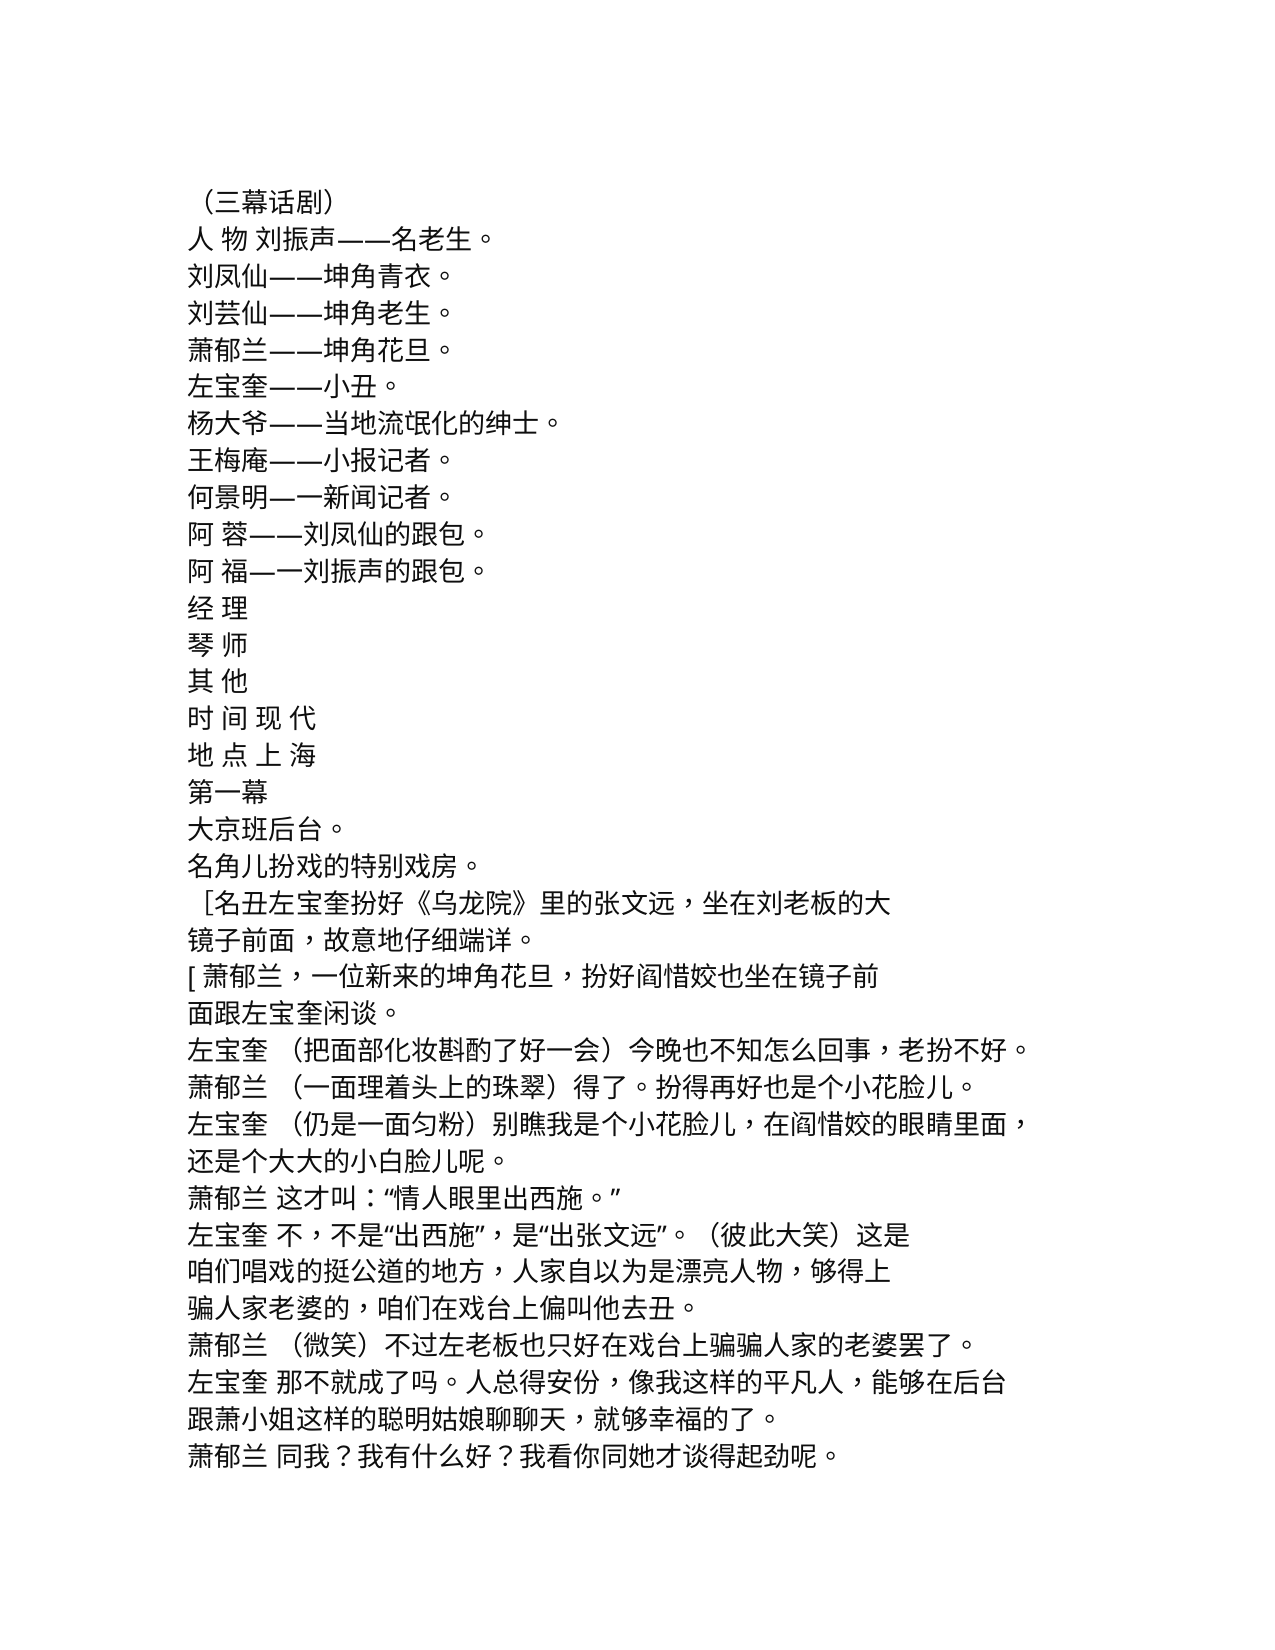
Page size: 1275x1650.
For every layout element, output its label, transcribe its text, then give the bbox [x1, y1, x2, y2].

text 左宝奎 那不就成了吗。人总得安份，像我这样的平凡人，能够在后台 [187, 1363, 1087, 1400]
text 左宝奎——小丑。 [187, 368, 1087, 405]
text ［名丑左宝奎扮好《乌龙院》里的张文远，坐在刘老板的大 [187, 884, 1087, 921]
text 萧郁兰 （一面理着头上的珠翠）得了。扮得再好也是个小花脸儿。 [187, 1068, 1087, 1105]
text 左宝奎 不，不是“出西施”，是“出张文远”。（彼此大笑）这是 [187, 1216, 1087, 1253]
text 左宝奎 （仍是一面匀粉）别瞧我是个小花脸儿，在阎惜姣的眼睛里面， [187, 1105, 1087, 1142]
text 还是个大大的小白脸儿呢。 [187, 1142, 1087, 1179]
text 其 他 [187, 663, 1087, 700]
text 刘芸仙——坤角老生。 [187, 294, 1087, 331]
text 萧郁兰 同我？我有什么好？我看你同她才谈得起劲呢。 [187, 1437, 1087, 1474]
text （三幕话剧） [187, 183, 1087, 220]
text 王梅庵——小报记者。 [187, 442, 1087, 478]
text 大京班后台。 [187, 810, 1087, 847]
text 骗人家老婆的，咱们在戏台上偏叫他去丑。 [187, 1290, 1087, 1327]
text 人 物 刘振声——名老生。 [187, 220, 1087, 257]
text 时 间 现 代 [187, 700, 1087, 737]
text 左宝奎 （把面部化妆斟酌了好一会）今晚也不知怎么回事，老扮不好。 [187, 1032, 1087, 1068]
text [ 萧郁兰，一位新来的坤角花旦，扮好阎惜姣也坐在镜子前 [187, 958, 1087, 995]
text 萧郁兰 （微笑）不过左老板也只好在戏台上骗骗人家的老婆罢了。 [187, 1327, 1087, 1363]
text 刘凤仙——坤角青衣。 [187, 257, 1087, 294]
text 阿 福—一刘振声的跟包。 [187, 552, 1087, 589]
text 阿 蓉——刘凤仙的跟包。 [187, 515, 1087, 552]
text 面跟左宝奎闲谈。 [187, 995, 1087, 1032]
text 何景明—一新闻记者。 [187, 478, 1087, 515]
text 杨大爷——当地流氓化的绅士。 [187, 405, 1087, 442]
text 经 理 [187, 589, 1087, 626]
text 跟萧小姐这样的聪明姑娘聊聊天，就够幸福的了。 [187, 1400, 1087, 1437]
text 萧郁兰——坤角花旦。 [187, 331, 1087, 368]
text 咱们唱戏的挺公道的地方，人家自以为是漂亮人物，够得上 [187, 1253, 1087, 1290]
text 第一幕 [187, 773, 1087, 810]
text 地 点 上 海 [187, 737, 1087, 773]
text 镜子前面，故意地仔细端详。 [187, 921, 1087, 958]
text 琴 师 [187, 626, 1087, 663]
text 名角儿扮戏的特别戏房。 [187, 847, 1087, 884]
text 萧郁兰 这才叫：“情人眼里出西施。” [187, 1179, 1087, 1216]
